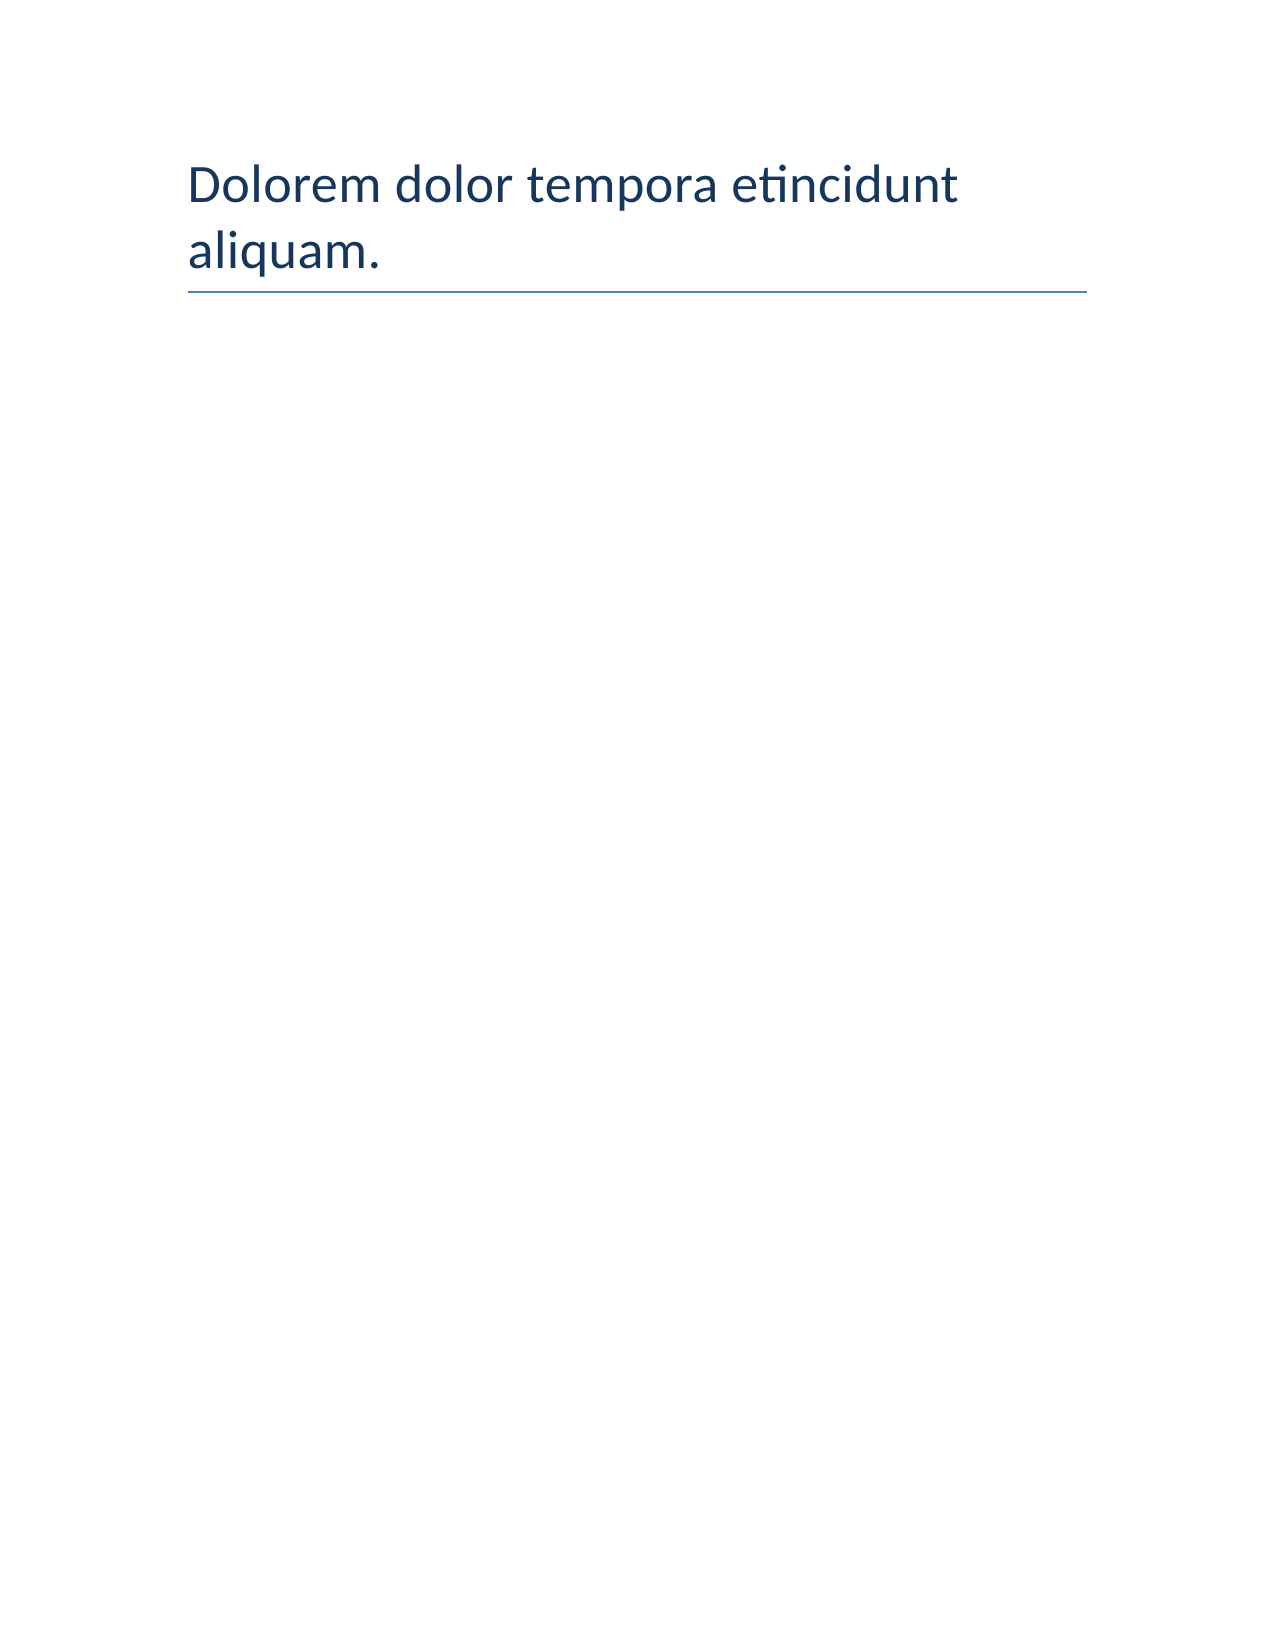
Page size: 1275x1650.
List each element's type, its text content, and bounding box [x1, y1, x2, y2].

title Dolorem dolor tempora etincidunt aliquam. [187, 150, 1087, 293]
